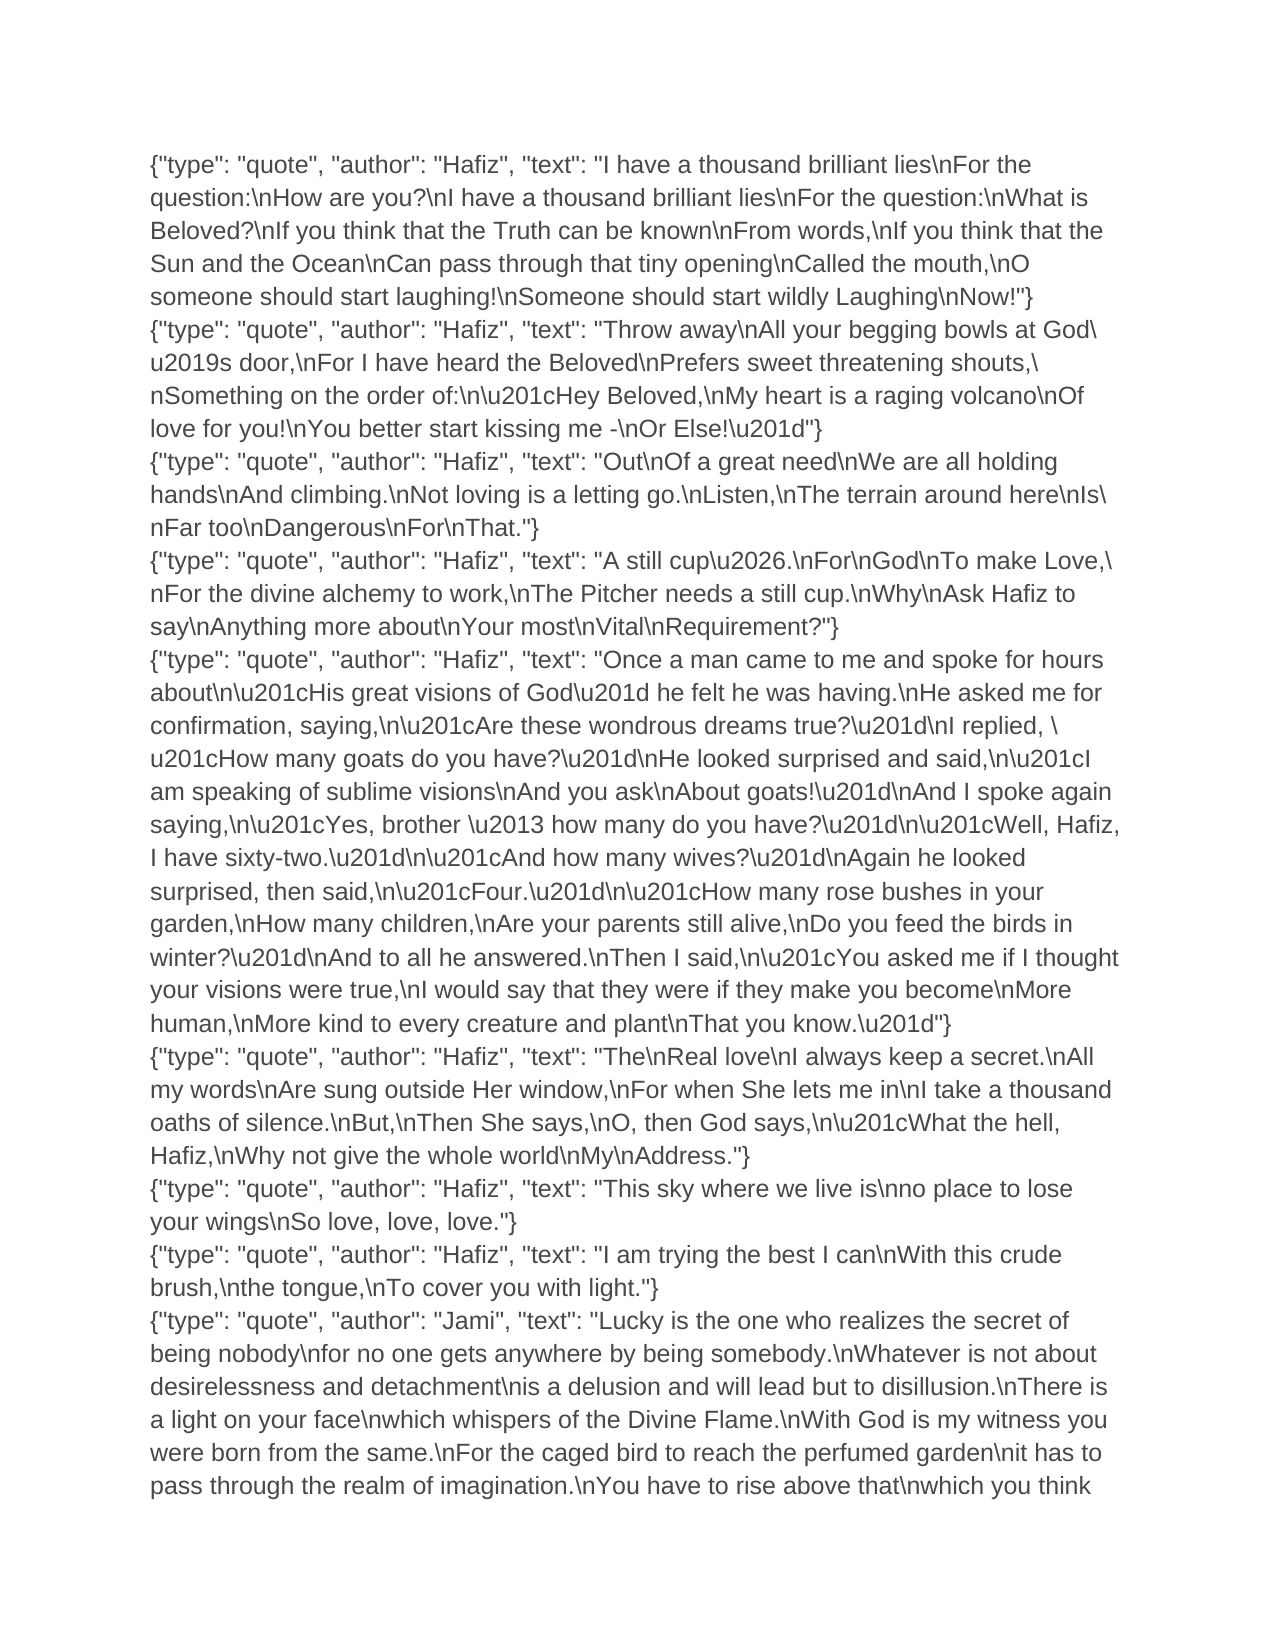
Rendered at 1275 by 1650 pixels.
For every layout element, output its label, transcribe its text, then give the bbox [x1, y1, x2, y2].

text {"type": "quote", "author": "Hafiz", "text": "Once a man came to me and spoke for hours about\n\u201cHis great visions of God\u201d he felt he was having.\nHe asked me for confirmation, saying,\n\u201cAre these wondrous dreams true?\u201d\nI replied, \u201cHow many goats do you have?\u201d\nHe looked surprised and said,\n\u201cI am speaking of sublime visions\nAnd you ask\nAbout goats!\u201d\nAnd I spoke again saying,\n\u201cYes, brother \u2013 how many do you have?\u201d\n\u201cWell, Hafiz, I have sixty-two.\u201d\n\u201cAnd how many wives?\u201d\nAgain he looked surprised, then said,\n\u201cFour.\u201d\n\u201cHow many rose bushes in your garden,\nHow many children,\nAre your parents still alive,\nDo you feed the birds in winter?\u201d\nAnd to all he answered.\nThen I said,\n\u201cYou asked me if I thought your visions were true,\nI would say that they were if they make you become\nMore human,\nMore kind to every creature and plant\nThat you know.\u201d"} [150, 645, 1125, 1037]
text {"type": "quote", "author": "Hafiz", "text": "A still cup\u2026.\nFor\nGod\nTo make Love,\nFor the divine alchemy to work,\nThe Pitcher needs a still cup.\nWhy\nAsk Hafiz to say\nAnything more about\nYour most\nVital\nRequirement?"} [150, 546, 1125, 641]
text {"type": "quote", "author": "Hafiz", "text": "I am trying the best I can\nWith this crude brush,\nthe tongue,\nTo cover you with light."} [150, 1240, 1125, 1301]
text {"type": "quote", "author": "Hafiz", "text": "I have a thousand brilliant lies\nFor the question:\nHow are you?\nI have a thousand brilliant lies\nFor the question:\nWhat is Beloved?\nIf you think that the Truth can be known\nFrom words,\nIf you think that the Sun and the Ocean\nCan pass through that tiny opening\nCalled the mouth,\nO someone should start laughing!\nSomeone should start wildly Laughing\nNow!"} [150, 150, 1125, 311]
text {"type": "quote", "author": "Hafiz", "text": "This sky where we live is\nno place to lose your wings\nSo love, love, love."} [150, 1174, 1125, 1235]
text {"type": "quote", "author": "Hafiz", "text": "Out\nOf a great need\nWe are all holding hands\nAnd climbing.\nNot loving is a letting go.\nListen,\nThe terrain around here\nIs\nFar too\nDangerous\nFor\nThat."} [150, 447, 1125, 542]
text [150, 1306, 1125, 1499]
text {"type": "quote", "author": "Hafiz", "text": "The\nReal love\nI always keep a secret.\nAll my words\nAre sung outside Her window,\nFor when She lets me in\nI take a thousand oaths of silence.\nBut,\nThen She says,\nO, then God says,\n\u201cWhat the hell, Hafiz,\nWhy not give the whole world\nMy\nAddress."} [150, 1042, 1125, 1169]
text {"type": "quote", "author": "Hafiz", "text": "Throw away\nAll your begging bowls at God\u2019s door,\nFor I have heard the Beloved\nPrefers sweet threatening shouts,\nSomething on the order of:\n\u201cHey Beloved,\nMy heart is a raging volcano\nOf love for you!\nYou better start kissing me -\nOr Else!\u201d"} [150, 315, 1125, 443]
